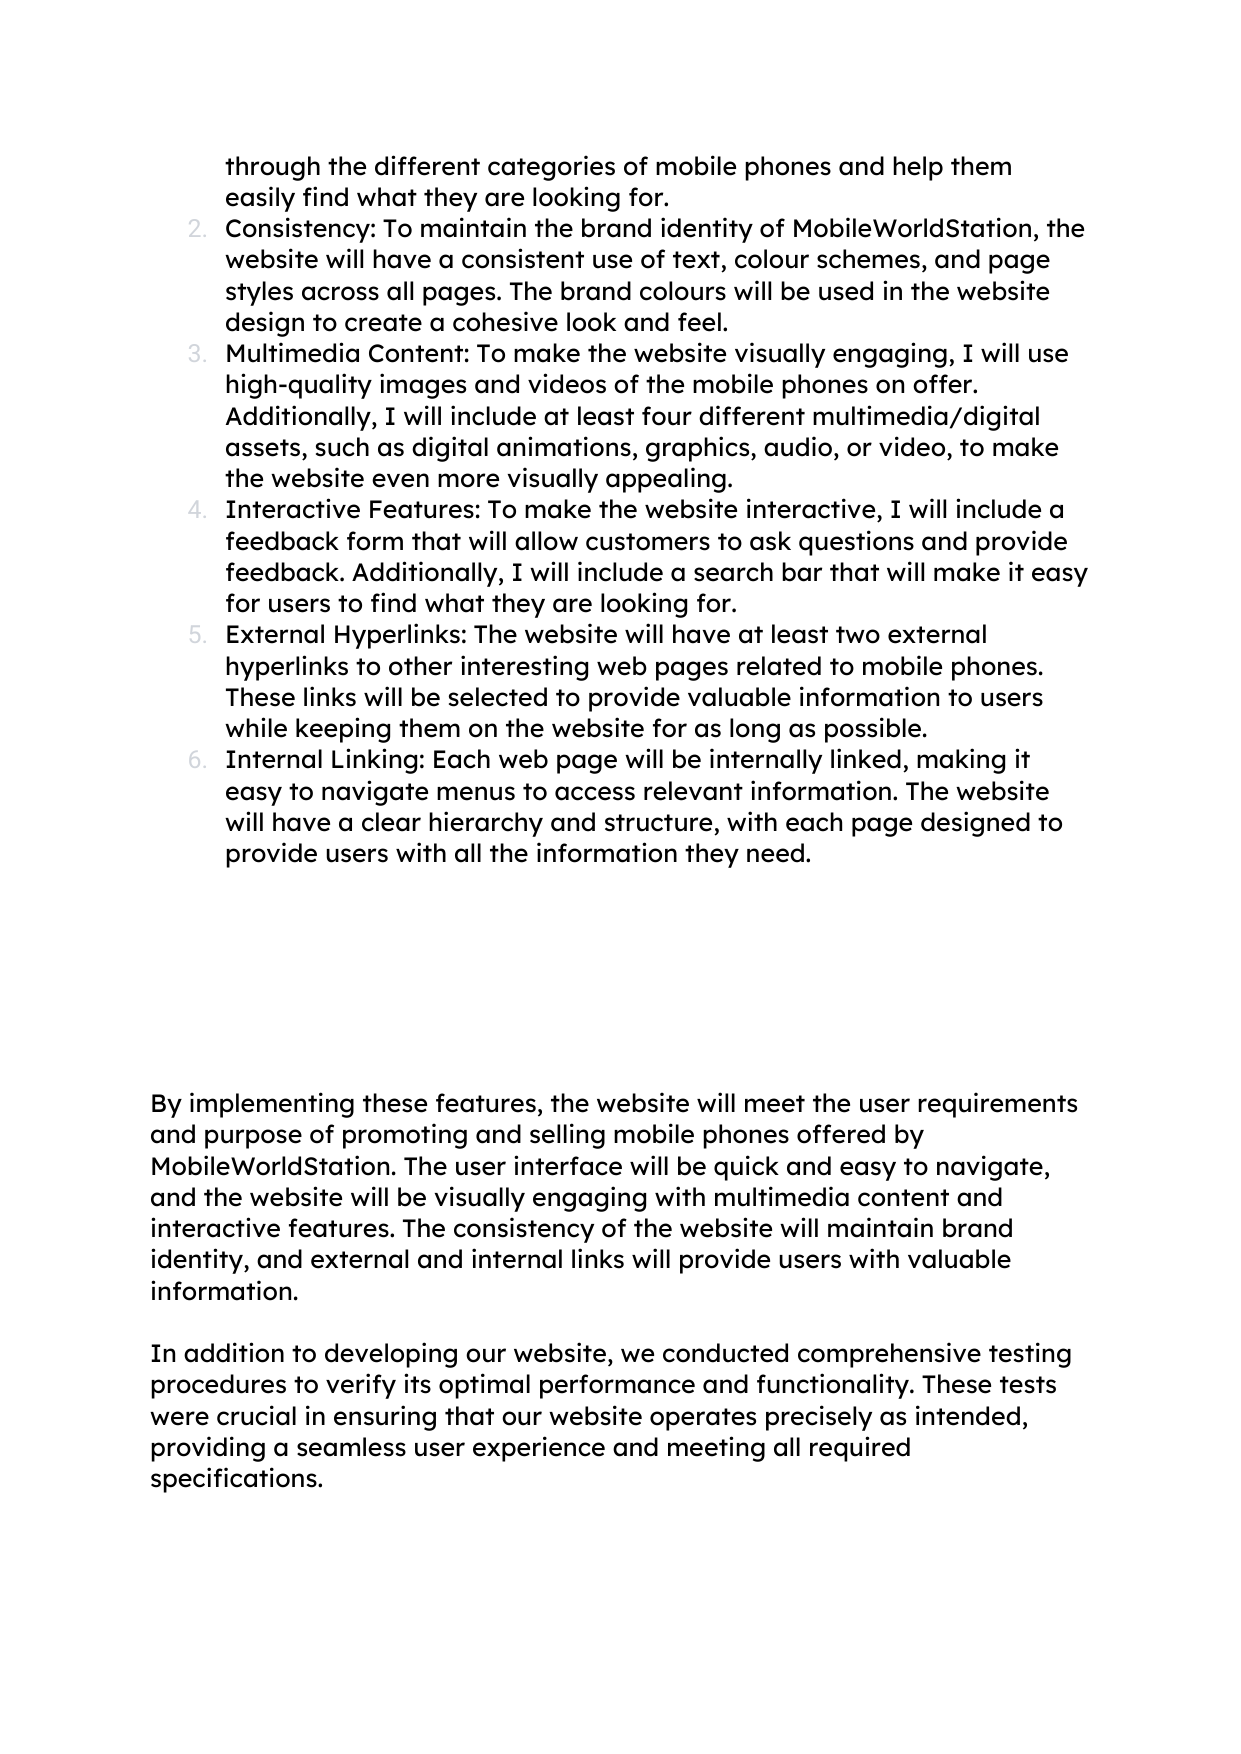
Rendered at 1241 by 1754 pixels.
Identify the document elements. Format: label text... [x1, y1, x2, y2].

list External Hyperlinks: The website will have at least two external hyperlinks to other interesting web pages related to mobile phones. These links will be selected to provide valuable information to users while keeping them on the website for as long as possible. [187, 619, 1090, 744]
list Internal Linking: Each web page will be internally linked, making it easy to navigate menus to access relevant information. The website will have a clear hierarchy and structure, with each page designed to provide users with all the information they need. [187, 744, 1090, 869]
text In addition to developing our website, we conducted comprehensive testing procedures to verify its optimal performance and functionality. These tests were crucial in ensuring that our website operates precisely as intended, providing a seamless user experience and meeting all required specifications. [150, 1337, 1090, 1494]
list Interactive Features: To make the website interactive, I will include a feedback form that will allow customers to ask questions and provide feedback. Additionally, I will include a search bar that will make it easy for users to find what they are looking for. [187, 494, 1090, 619]
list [187, 150, 1090, 212]
text By implementing these features, the website will meet the user requirements and purpose of promoting and selling mobile phones offered by MobileWorldStation. The user interface will be quick and easy to navigate, and the website will be visually engaging with multimedia content and interactive features. The consistency of the website will maintain brand identity, and external and internal links will provide users with valuable information. [150, 1087, 1090, 1306]
list Consistency: To maintain the brand identity of MobileWorldStation, the website will have a consistent use of text, colour schemes, and page styles across all pages. The brand colours will be used in the website design to create a cohesive look and feel. [187, 212, 1090, 337]
list Multimedia Content: To make the website visually engaging, I will use high-quality images and videos of the mobile phones on offer. Additionally, I will include at least four different multimedia/digital assets, such as digital animations, graphics, audio, or video, to make the website even more visually appealing. [187, 337, 1090, 494]
